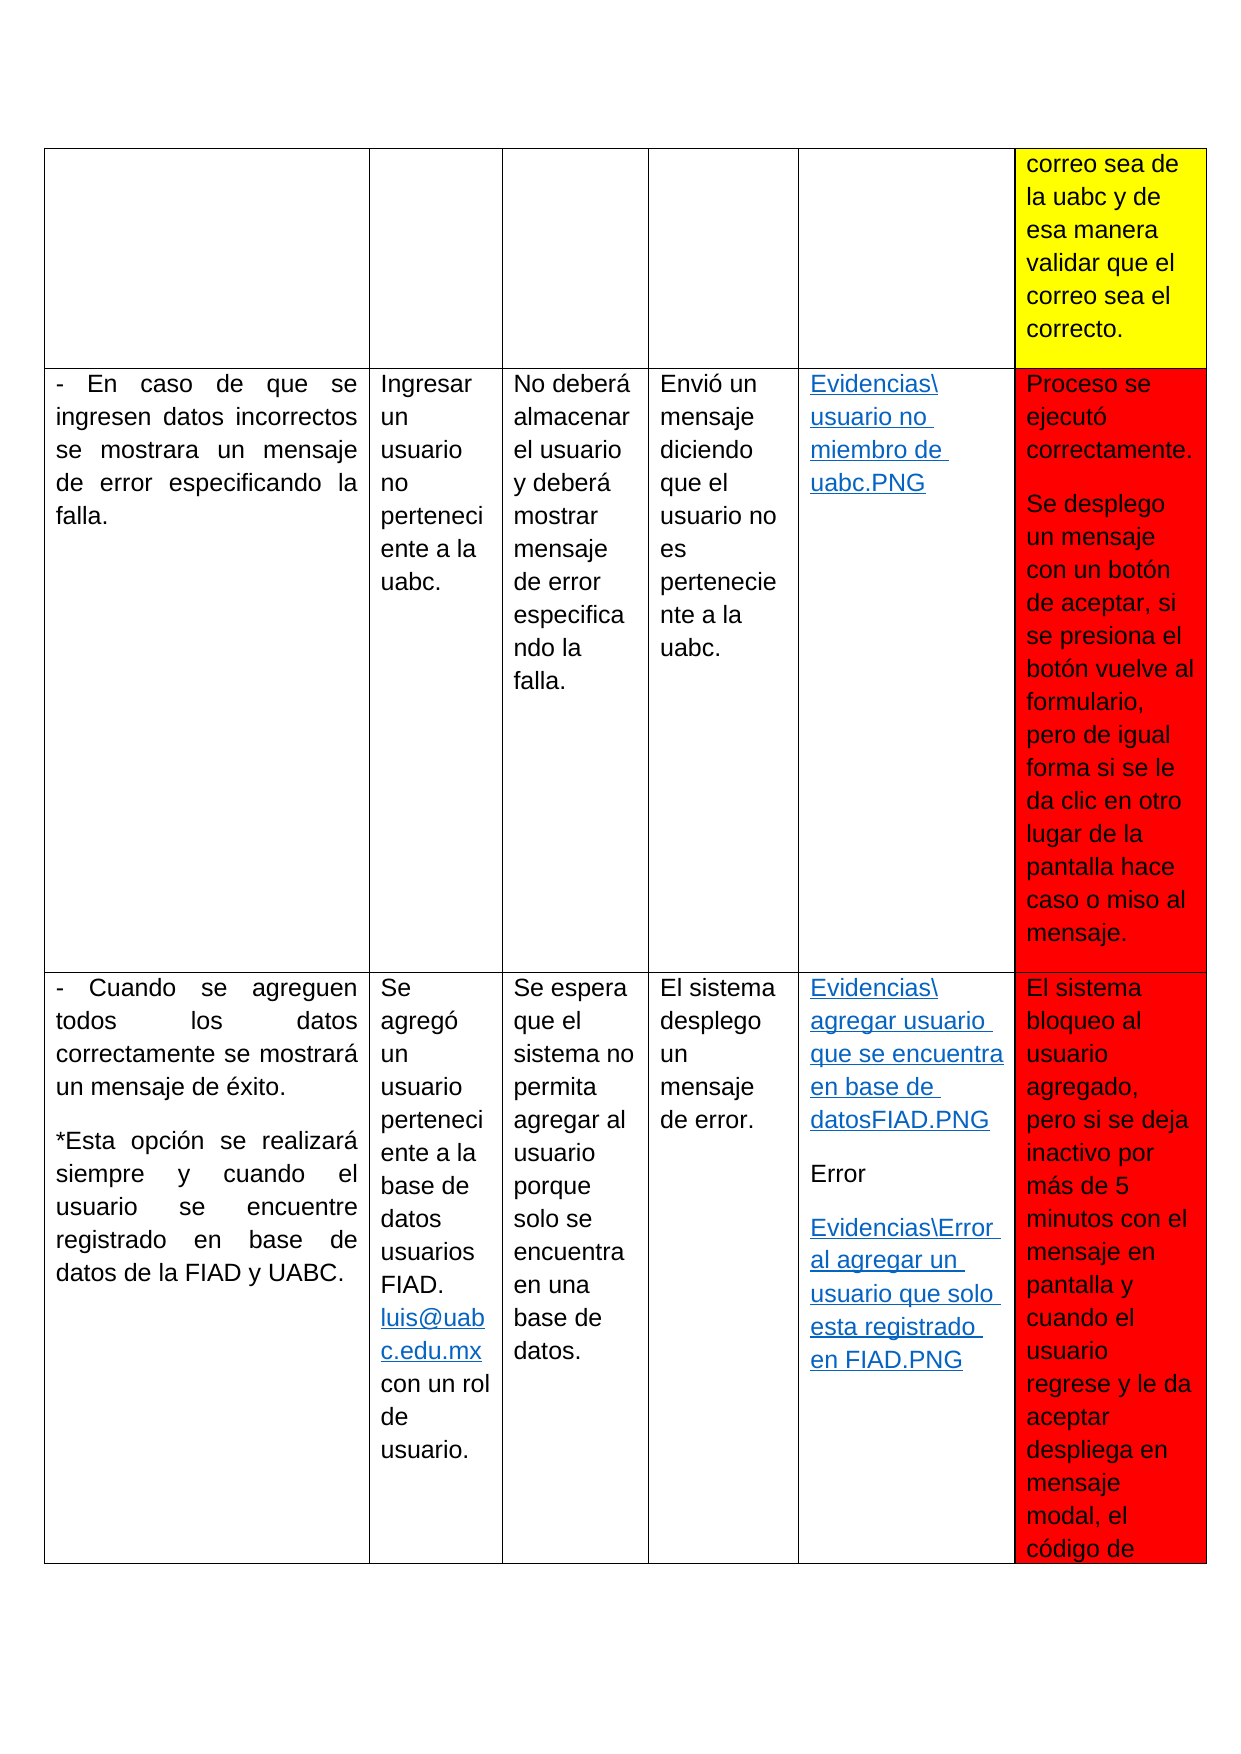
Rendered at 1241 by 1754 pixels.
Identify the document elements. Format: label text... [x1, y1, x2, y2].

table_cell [649, 973, 798, 1563]
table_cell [799, 973, 1014, 1563]
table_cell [45, 973, 369, 1563]
table_cell No deberá almacenar el usuario y deberá mostrar mensaje de error especificando la falla. [503, 369, 648, 972]
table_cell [503, 973, 648, 1563]
table_cell Evidencias\usuario no miembro de uabc.PNG [799, 369, 1014, 972]
table_cell Ingresar un usuario no perteneciente a la uabc. [370, 369, 502, 972]
table_cell Proceso se ejecutó correctamente. Se desplego un mensaje con un botón de aceptar, si se presiona el botón vuelve al formulario, pero de igual forma si se le da clic en otro lugar de la pantalla hace caso o miso al mensaje. [1016, 369, 1206, 972]
table_cell Envió un mensaje diciendo que el usuario no es perteneciente a la uabc. [649, 369, 798, 972]
table_cell - En caso de que se ingresen datos incorrectos se mostrara un mensaje de error especificando la falla. [45, 369, 369, 972]
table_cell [1016, 149, 1206, 368]
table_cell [370, 973, 502, 1563]
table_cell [1016, 973, 1206, 1563]
